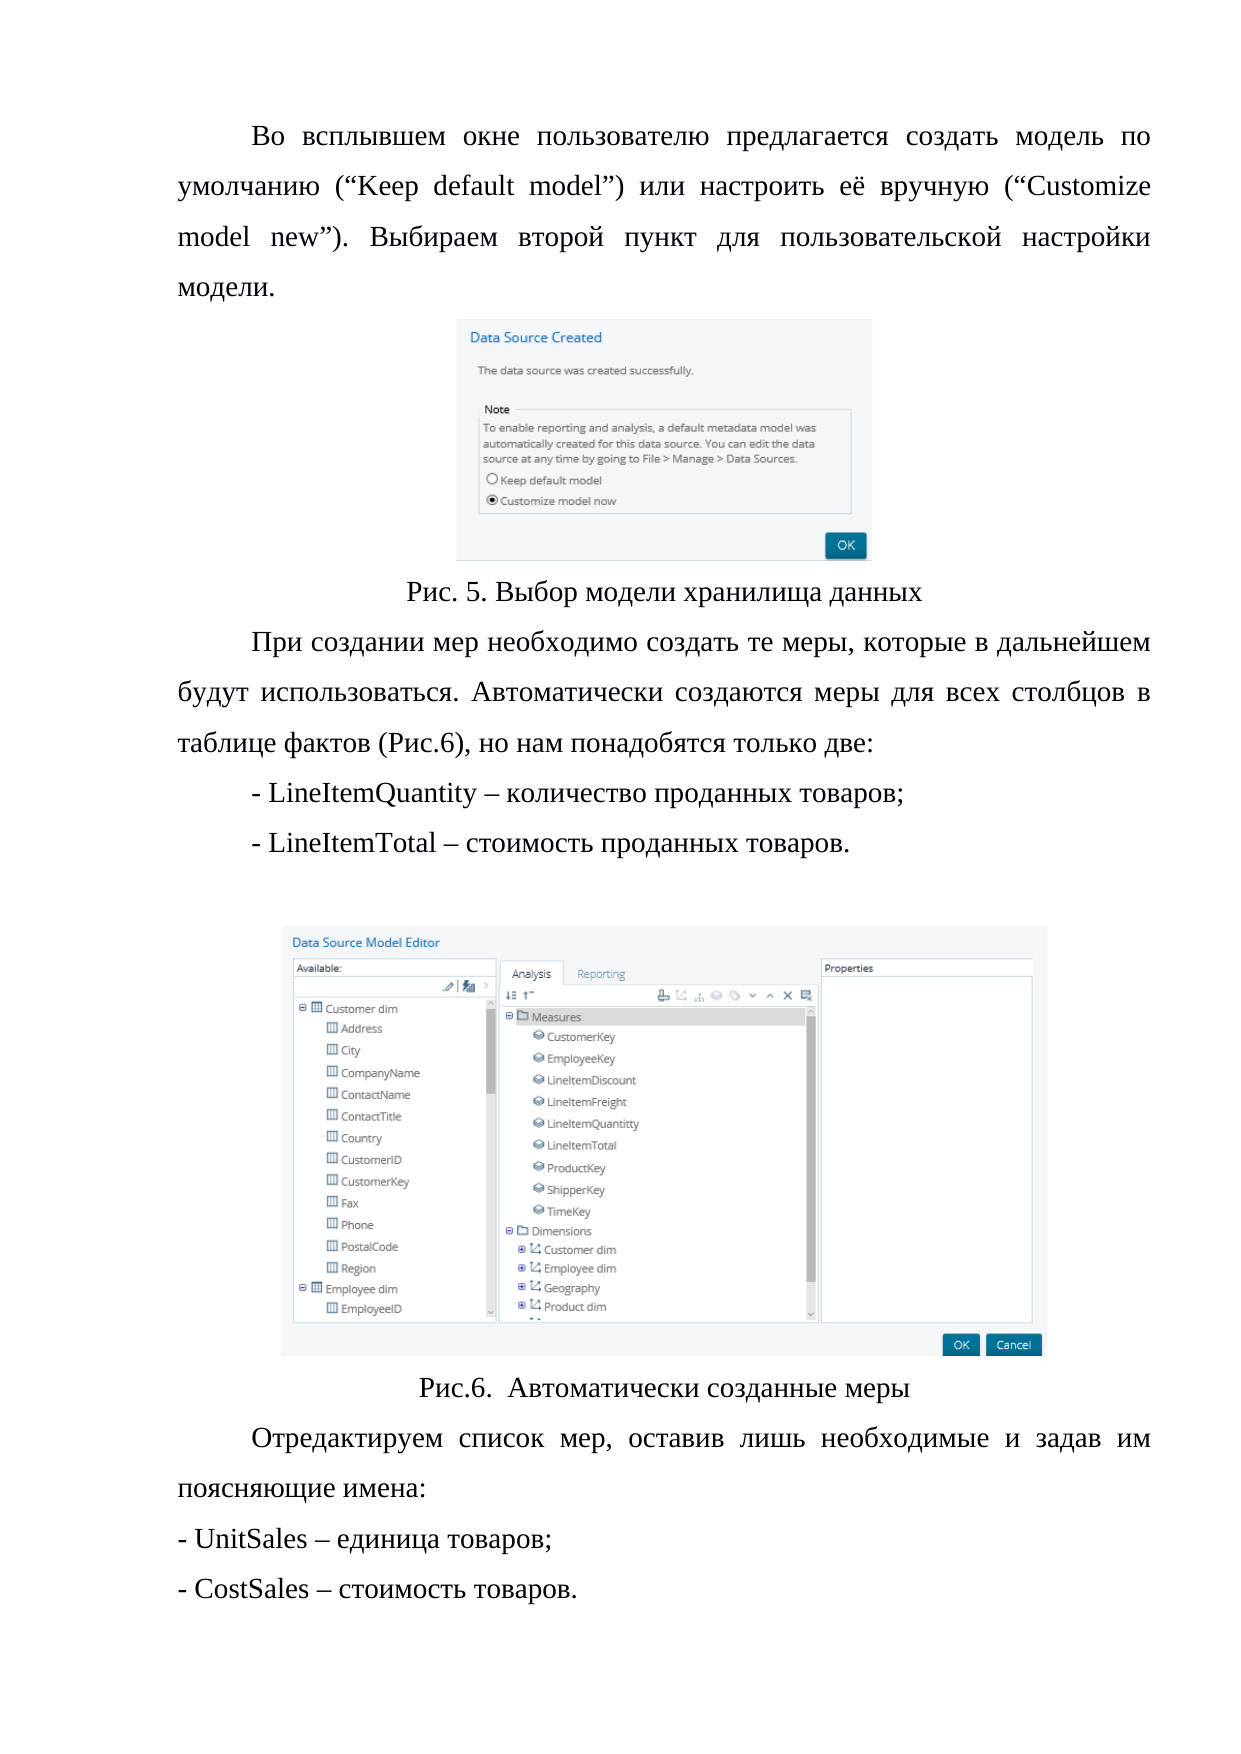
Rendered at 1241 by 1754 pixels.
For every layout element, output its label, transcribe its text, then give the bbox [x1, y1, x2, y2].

text Во всплывшем окне пользователю предлагается создать модель по умолчанию (“Keep default model”) или настроить её вручную (“Customize model new”). Выбираем второй пункт для пользовательской настройки модели. [177, 118, 1152, 303]
text - CostSales – стоимость товаров. [177, 1571, 1152, 1604]
text - UnitSales – единица товаров; [177, 1521, 1152, 1554]
text - LineItemQuantity – количество проданных товаров; [177, 775, 1152, 809]
text При создании мер необходимо создать те меры, которые в дальнейшем будут использоваться. Автоматически создаются меры для всех столбцов в таблице фактов (Рис.6), но нам понадобятся только две: [177, 624, 1152, 758]
picture [456, 319, 873, 561]
text Отредактируем список мер, оставив лишь необходимые и задав им поясняющие имена: [177, 1420, 1152, 1504]
text Рис.6. Автоматически созданные меры [177, 1370, 1152, 1403]
text - LineItemTotal – стоимость проданных товаров. [177, 826, 1152, 859]
picture [281, 926, 1048, 1356]
text Рис. 5. Выбор модели хранилища данных [177, 574, 1152, 607]
